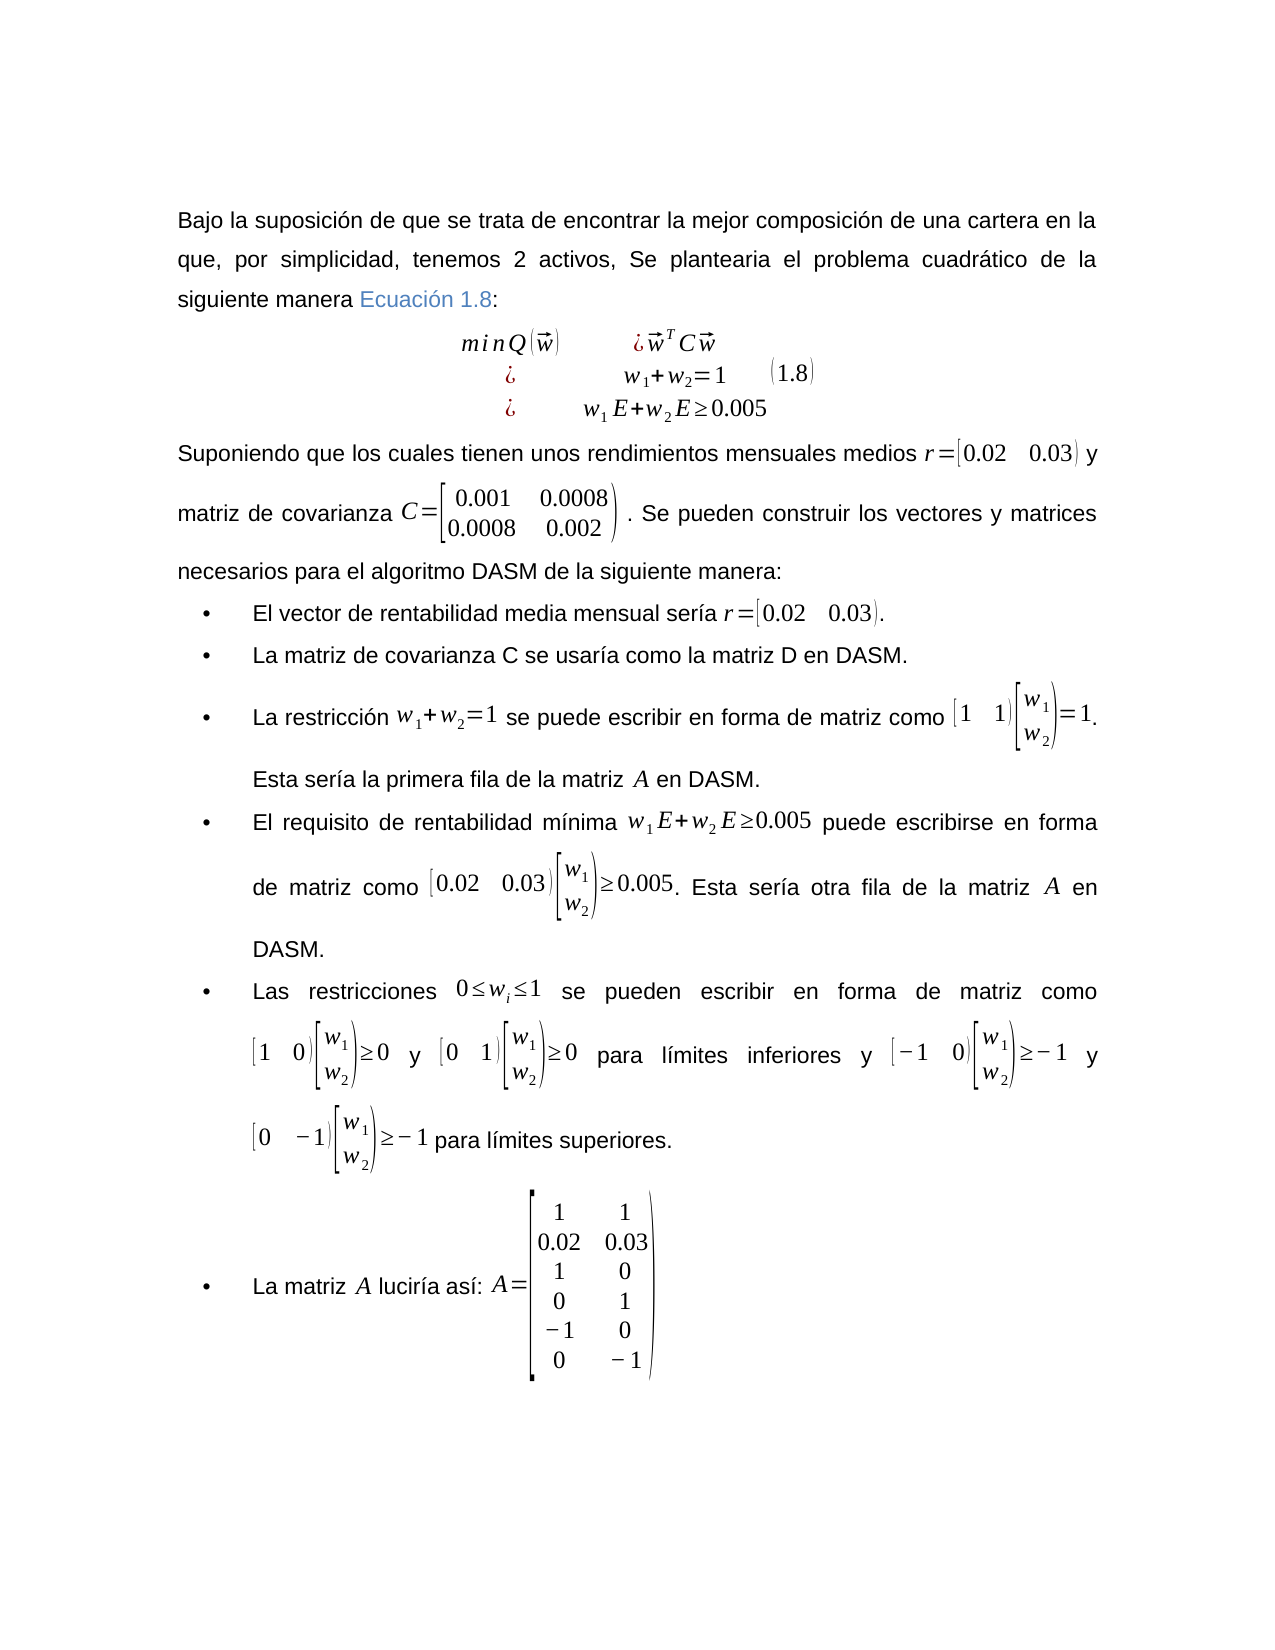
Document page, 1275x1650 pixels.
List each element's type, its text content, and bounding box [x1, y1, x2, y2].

text Bajo la suposición de que se trata de encontrar la mejor composición de una cartera en la que, por simplicidad, tenemos 2 activos, Se plantearia el problema cuadrático de la siguiente manera Ecuación 1.8: [177, 207, 1098, 312]
list El requisito de rentabilidad mínima puede escribirse en forma de matriz como . Esta sería otra fila de la matriz en DASM. [202, 806, 1098, 962]
list La restricción se puede escribir en forma de matriz como . Esta sería la primera fila de la matriz en DASM. [202, 681, 1098, 793]
list La matriz luciría así: [202, 1189, 1098, 1383]
list El vector de rentabilidad media mensual sería . [202, 598, 1098, 628]
list La matriz de covarianza C se usaría como la matriz D en DASM. [202, 642, 1098, 668]
text Suponiendo que los cuales tienen unos rendimientos mensuales medios y matriz de covarianza . Se pueden construir los vectores y matrices necesarios para el algoritmo DASM de la siguiente manera: [177, 438, 1098, 585]
list Las restricciones se pueden escribir en forma de matriz como y para límites inferiores y y para límites superiores. [202, 975, 1098, 1176]
